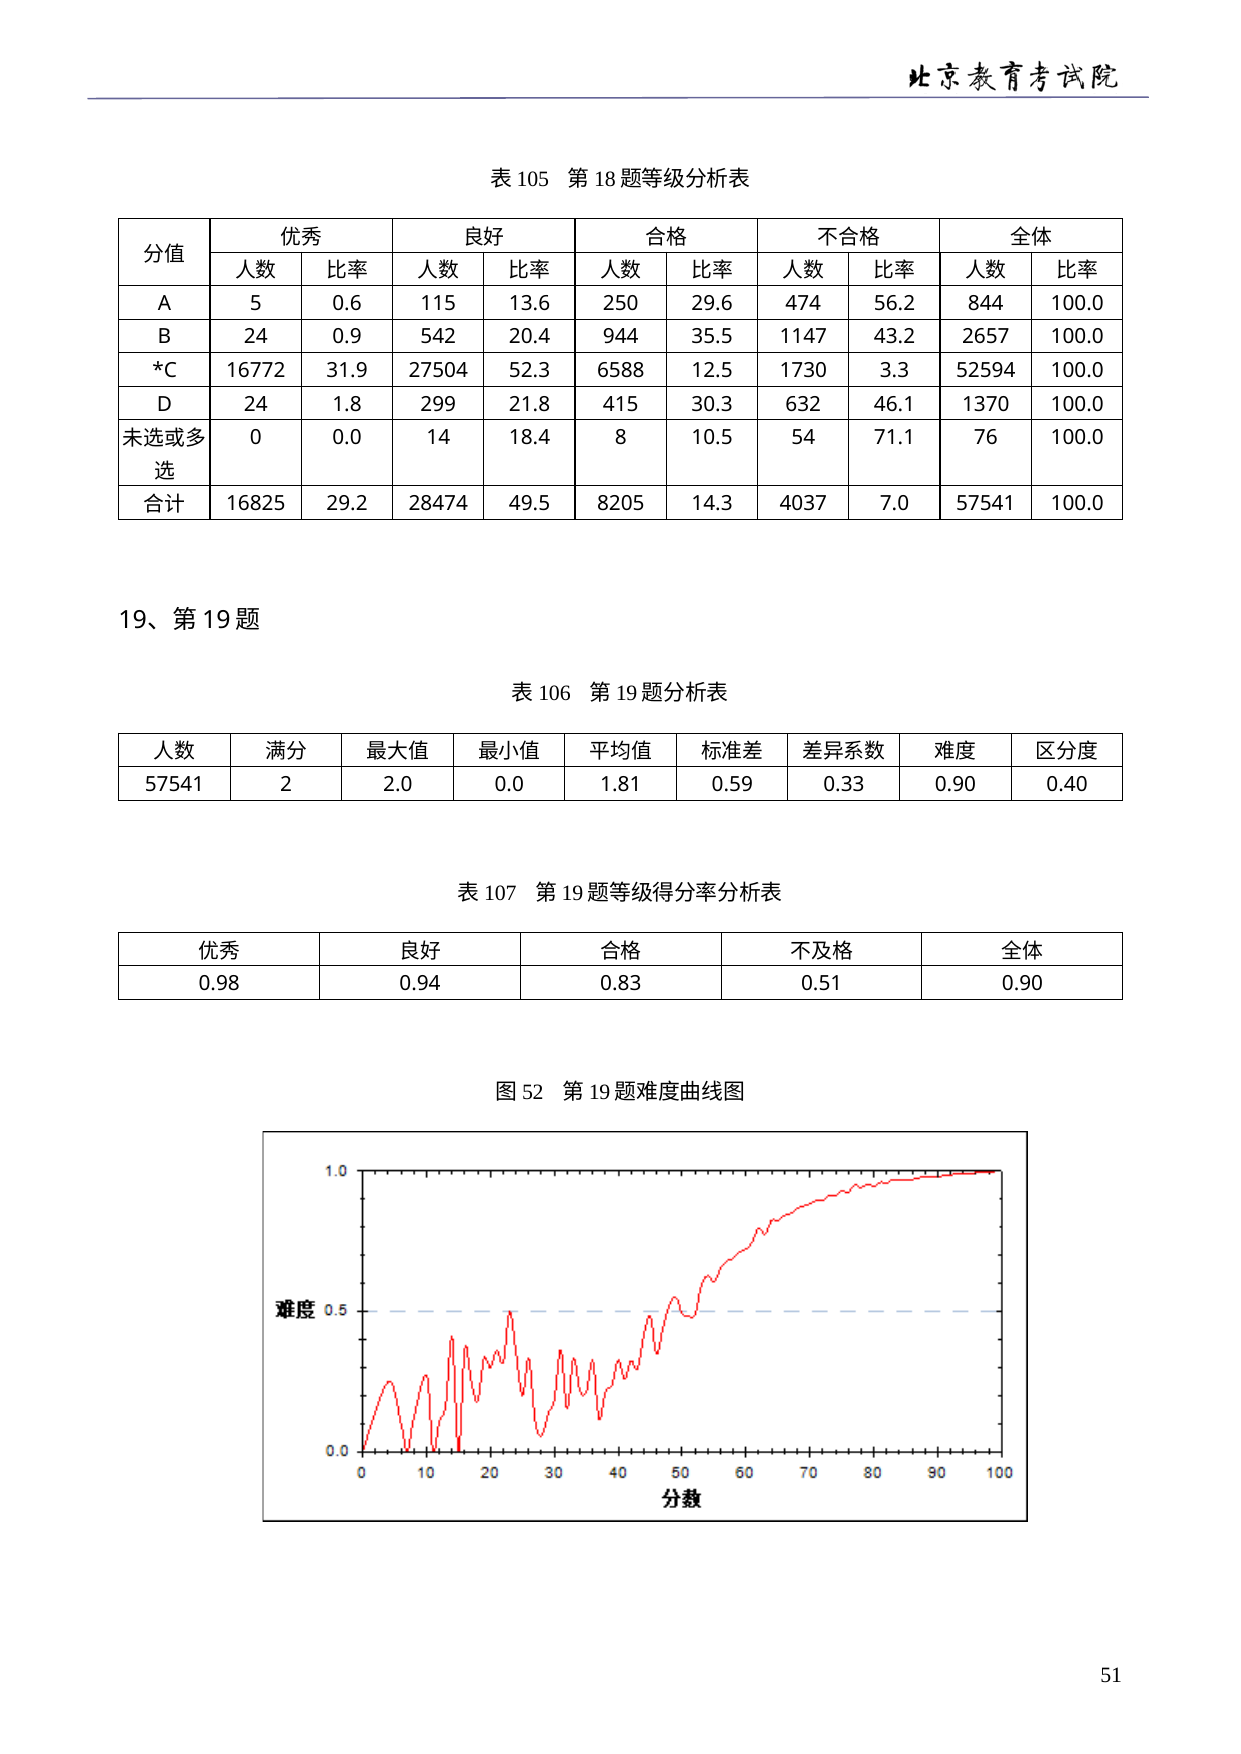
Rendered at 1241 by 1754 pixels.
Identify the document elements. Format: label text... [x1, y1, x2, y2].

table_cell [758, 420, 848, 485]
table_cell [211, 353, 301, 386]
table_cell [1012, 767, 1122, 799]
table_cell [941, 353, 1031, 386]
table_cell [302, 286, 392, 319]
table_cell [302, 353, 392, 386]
text 图 52 第19题难度曲线图 [118, 1074, 1122, 1106]
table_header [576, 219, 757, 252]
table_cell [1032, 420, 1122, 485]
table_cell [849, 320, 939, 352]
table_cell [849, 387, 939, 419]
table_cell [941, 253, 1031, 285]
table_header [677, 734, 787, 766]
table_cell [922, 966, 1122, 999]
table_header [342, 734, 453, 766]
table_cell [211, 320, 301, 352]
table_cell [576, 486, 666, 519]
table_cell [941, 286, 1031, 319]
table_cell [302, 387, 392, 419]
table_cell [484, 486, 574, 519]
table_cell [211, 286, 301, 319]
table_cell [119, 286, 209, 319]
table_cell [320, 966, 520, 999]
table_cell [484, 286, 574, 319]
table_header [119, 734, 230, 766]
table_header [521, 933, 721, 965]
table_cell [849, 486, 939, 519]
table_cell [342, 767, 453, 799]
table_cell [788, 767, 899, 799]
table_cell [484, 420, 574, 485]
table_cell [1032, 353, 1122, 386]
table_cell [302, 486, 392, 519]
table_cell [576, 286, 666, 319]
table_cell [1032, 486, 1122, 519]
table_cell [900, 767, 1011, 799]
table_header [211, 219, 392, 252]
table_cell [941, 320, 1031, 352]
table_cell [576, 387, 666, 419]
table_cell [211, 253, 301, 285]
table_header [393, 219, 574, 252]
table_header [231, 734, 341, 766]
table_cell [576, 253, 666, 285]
picture [909, 56, 1123, 94]
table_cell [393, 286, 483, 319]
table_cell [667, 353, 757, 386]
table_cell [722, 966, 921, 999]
text 表 107 第19题等级得分率分析表 [118, 874, 1122, 907]
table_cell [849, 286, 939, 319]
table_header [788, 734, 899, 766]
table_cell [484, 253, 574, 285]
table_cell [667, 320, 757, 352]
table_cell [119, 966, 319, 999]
text 表 105 第18题等级分析表 [118, 161, 1122, 193]
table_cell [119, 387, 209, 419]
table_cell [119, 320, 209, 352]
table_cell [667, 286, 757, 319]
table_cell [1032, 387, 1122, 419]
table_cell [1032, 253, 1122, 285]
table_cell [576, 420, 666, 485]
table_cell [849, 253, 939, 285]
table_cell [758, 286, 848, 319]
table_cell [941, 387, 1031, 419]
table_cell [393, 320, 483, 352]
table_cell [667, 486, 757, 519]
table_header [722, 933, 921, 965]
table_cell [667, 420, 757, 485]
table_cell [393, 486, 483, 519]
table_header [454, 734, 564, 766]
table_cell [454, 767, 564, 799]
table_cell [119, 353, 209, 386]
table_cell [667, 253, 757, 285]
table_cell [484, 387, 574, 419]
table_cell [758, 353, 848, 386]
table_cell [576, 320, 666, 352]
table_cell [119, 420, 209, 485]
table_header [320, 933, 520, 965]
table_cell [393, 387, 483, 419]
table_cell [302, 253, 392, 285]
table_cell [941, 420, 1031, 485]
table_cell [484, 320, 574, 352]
text 表 106 第19题分析表 [118, 675, 1122, 707]
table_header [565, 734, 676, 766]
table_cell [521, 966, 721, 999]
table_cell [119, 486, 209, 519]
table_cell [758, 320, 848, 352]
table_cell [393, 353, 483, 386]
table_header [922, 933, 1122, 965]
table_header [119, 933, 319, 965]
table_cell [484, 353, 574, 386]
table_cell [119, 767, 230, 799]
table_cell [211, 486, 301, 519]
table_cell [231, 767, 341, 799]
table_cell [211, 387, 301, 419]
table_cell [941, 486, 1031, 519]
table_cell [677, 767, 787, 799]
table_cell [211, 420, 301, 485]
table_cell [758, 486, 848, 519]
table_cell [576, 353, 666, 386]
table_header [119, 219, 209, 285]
picture [262, 1131, 1028, 1522]
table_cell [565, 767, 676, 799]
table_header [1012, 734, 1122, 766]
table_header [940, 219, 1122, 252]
title 第19题 [118, 585, 1122, 650]
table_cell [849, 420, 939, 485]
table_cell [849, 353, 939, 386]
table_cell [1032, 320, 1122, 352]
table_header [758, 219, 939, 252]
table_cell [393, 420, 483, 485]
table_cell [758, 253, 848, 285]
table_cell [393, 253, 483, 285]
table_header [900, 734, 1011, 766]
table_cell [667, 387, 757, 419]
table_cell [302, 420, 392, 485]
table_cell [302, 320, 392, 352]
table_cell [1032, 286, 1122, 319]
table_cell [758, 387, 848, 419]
